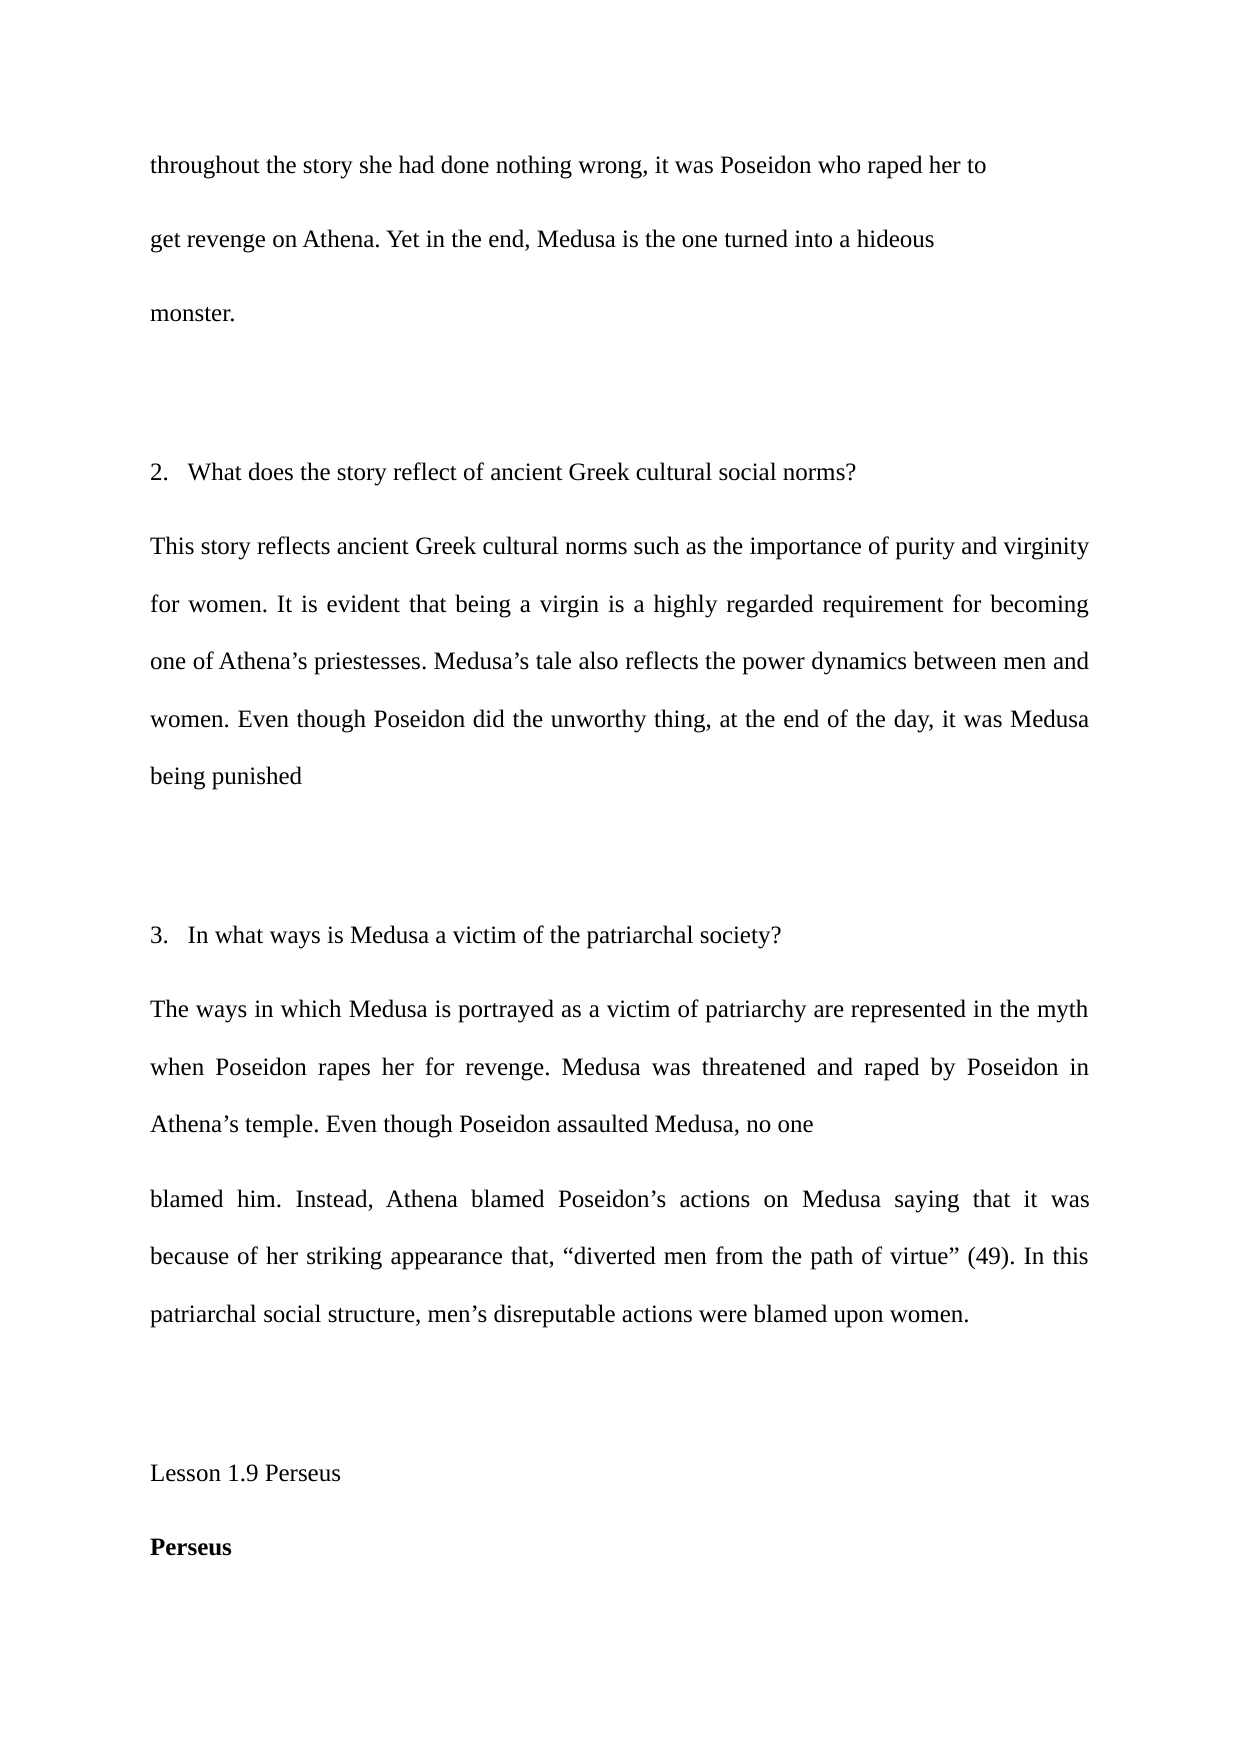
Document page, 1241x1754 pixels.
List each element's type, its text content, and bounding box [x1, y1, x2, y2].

text blamed him. Instead, Athena blamed Poseidon’s actions on Medusa saying that it was because of her striking appearance that, “diverted men from the path of virtue” (49). In this patriarchal social structure, men’s disreputable actions were blamed upon women. [150, 1184, 1090, 1327]
text Perseus [150, 1532, 1090, 1561]
text The ways in which Medusa is portrayed as a victim of patriarchy are represented in the myth when Poseidon rapes her for revenge. Medusa was threatened and raped by Poseidon in Athena’s temple. Even though Poseidon assaulted Medusa, no one [150, 994, 1090, 1138]
list What does the story reflect of ancient Greek cultural social norms? [150, 457, 1090, 486]
text throughout the story she had done nothing wrong, it was Poseidon who raped her to [150, 150, 1090, 179]
text This story reflects ancient Greek cultural norms such as the importance of purity and virginity for women. It is evident that being a virgin is a highly regarded requirement for becoming one of Athena’s priestesses. Medusa’s tale also reflects the power dynamics between men and women. Even though Poseidon did the unworthy thing, at the end of the day, it was Medusa being punished [150, 531, 1090, 790]
text Lesson 1.9 Perseus [150, 1458, 1090, 1486]
text get revenge on Athena. Yet in the end, Medusa is the one turned into a hideous [150, 224, 1090, 253]
text monster. [150, 298, 1090, 327]
list In what ways is Medusa a victim of the patriarchal society? [150, 920, 1090, 949]
